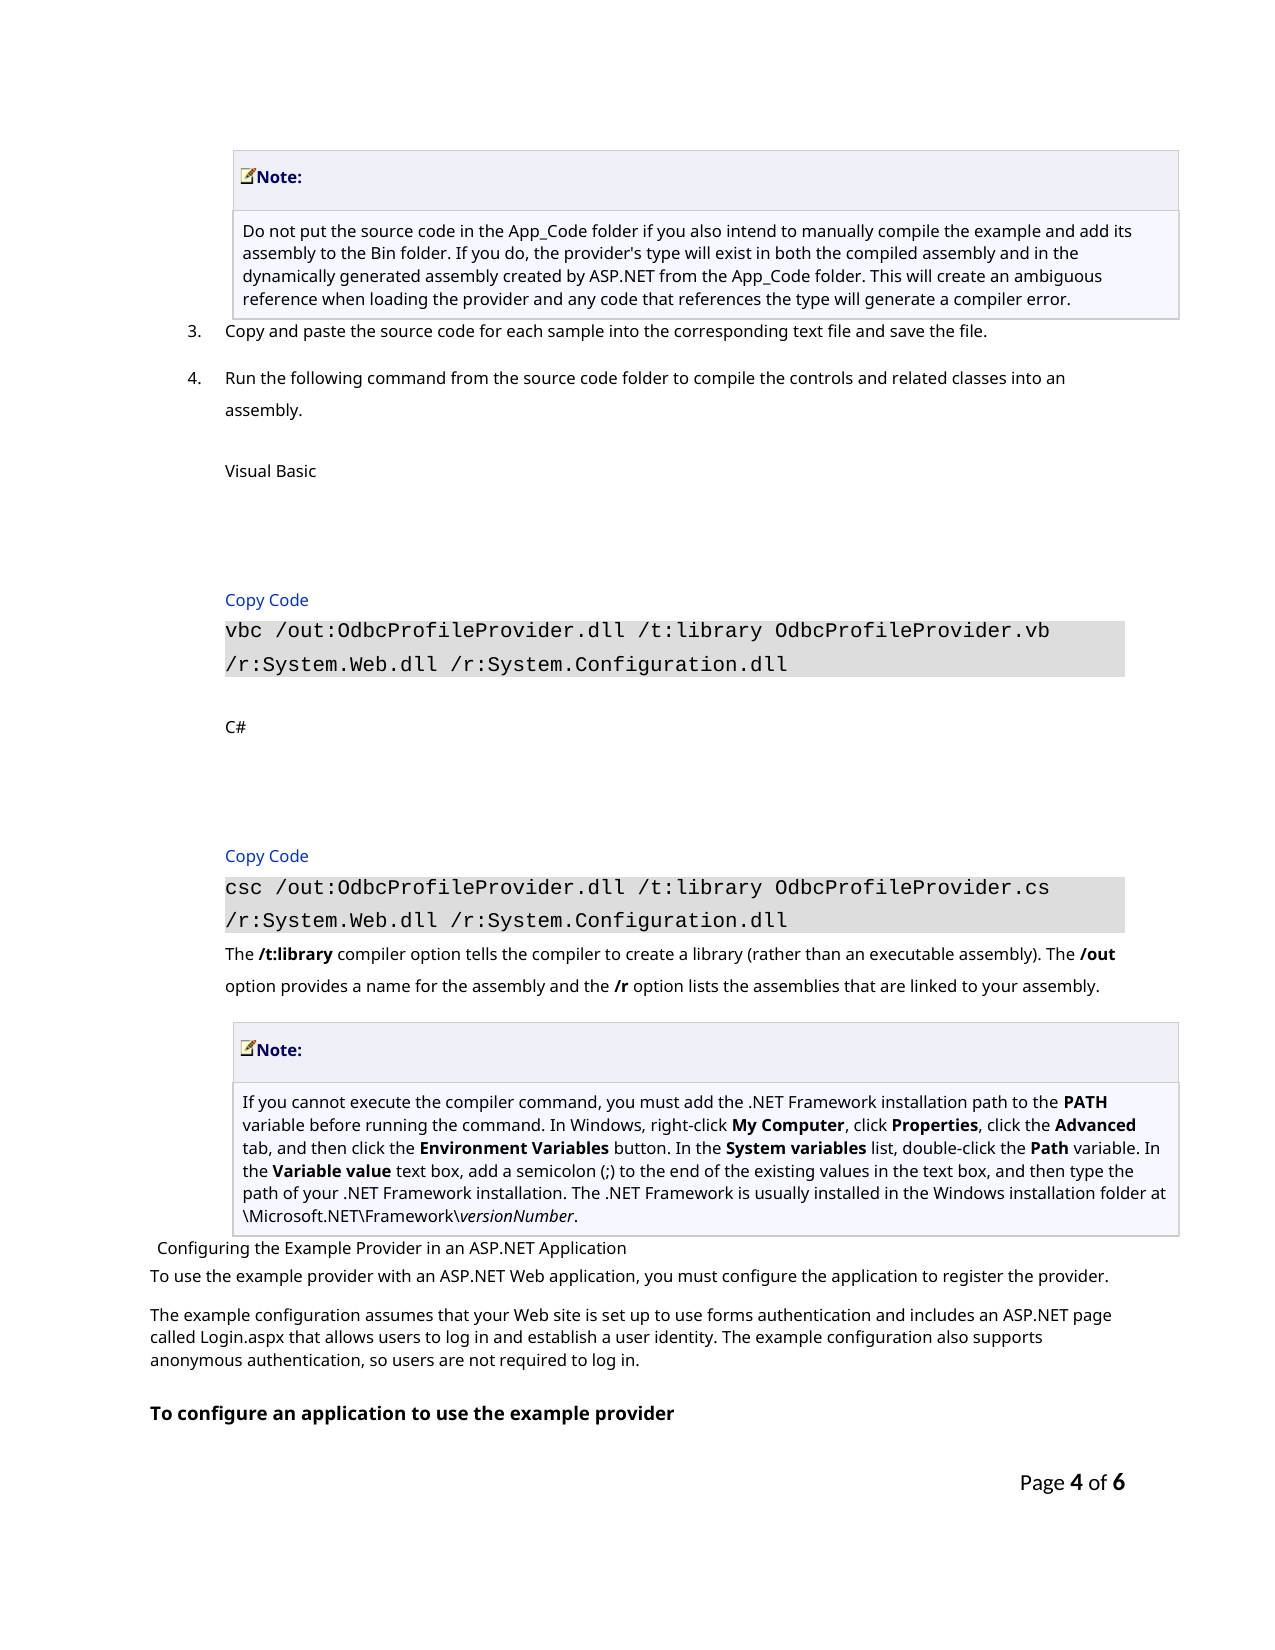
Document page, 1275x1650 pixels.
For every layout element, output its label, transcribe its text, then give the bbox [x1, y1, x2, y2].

picture [240, 1040, 257, 1056]
text To configure an application to use the example provider [150, 1400, 1125, 1426]
text Copy Code [225, 589, 1125, 611]
text Configuring the Example Provider in an ASP.NET Application [150, 1237, 1125, 1265]
list Copy and paste the source code for each sample into the corresponding text file and save the file. [187, 319, 1125, 342]
text vbc /out:OdbcProfileProvider.dll /t:library OdbcProfileProvider.vb /r:System.Web.dll /r:System.Configuration.dll [225, 621, 1125, 677]
picture [240, 168, 257, 184]
text The example configuration assumes that your Web site is set up to use forms authentication and includes an ASP.NET page called Login.aspx that allows users to log in and establish a user identity. The example configuration also supports anonymous authentication, so users are not required to log in. [150, 1303, 1125, 1371]
text Visual Basic [225, 459, 1125, 482]
text Copy Code [225, 845, 1125, 868]
table_header Note: [234, 151, 1178, 210]
text C# [225, 716, 1125, 738]
text csc /out:OdbcProfileProvider.dll /t:library OdbcProfileProvider.cs /r:System.Web.dll /r:System.Configuration.dll [225, 877, 1125, 933]
table_cell If you cannot execute the compiler command, you must add the .NET Framework installation path to the PATH variable before running the command. In Windows, right-click My Computer, click Properties, click the Advanced tab, and then click the Environment Variables button. In the System variables list, double-click the Path variable. In the Variable value text box, add a semicolon (;) to the end of the existing values in the text box, and then type the path of your .NET Framework installation. The .NET Framework is usually installed in the Windows installation folder at \Microsoft.NET\Framework\versionNumber. [234, 1083, 1178, 1235]
list Run the following command from the source code folder to compile the controls and related classes into an assembly. [187, 367, 1125, 421]
table_cell Do not put the source code in the App_Code folder if you also intend to manually compile the example and add its assembly to the Bin folder. If you do, the provider's type will exist in both the compiled assembly and in the dynamically generated assembly created by ASP.NET from the App_Code folder. This will create an ambiguous reference when loading the provider and any code that references the type will generate a compiler error. [234, 211, 1178, 318]
text To use the example provider with an ASP.NET Web application, you must configure the application to register the provider. [150, 1265, 1125, 1287]
text The /t:library compiler option tells the compiler to create a library (rather than an executable assembly). The /out option provides a name for the assembly and the /r option lists the assemblies that are linked to your assembly. [225, 943, 1125, 997]
table_header Note: [234, 1023, 1178, 1082]
